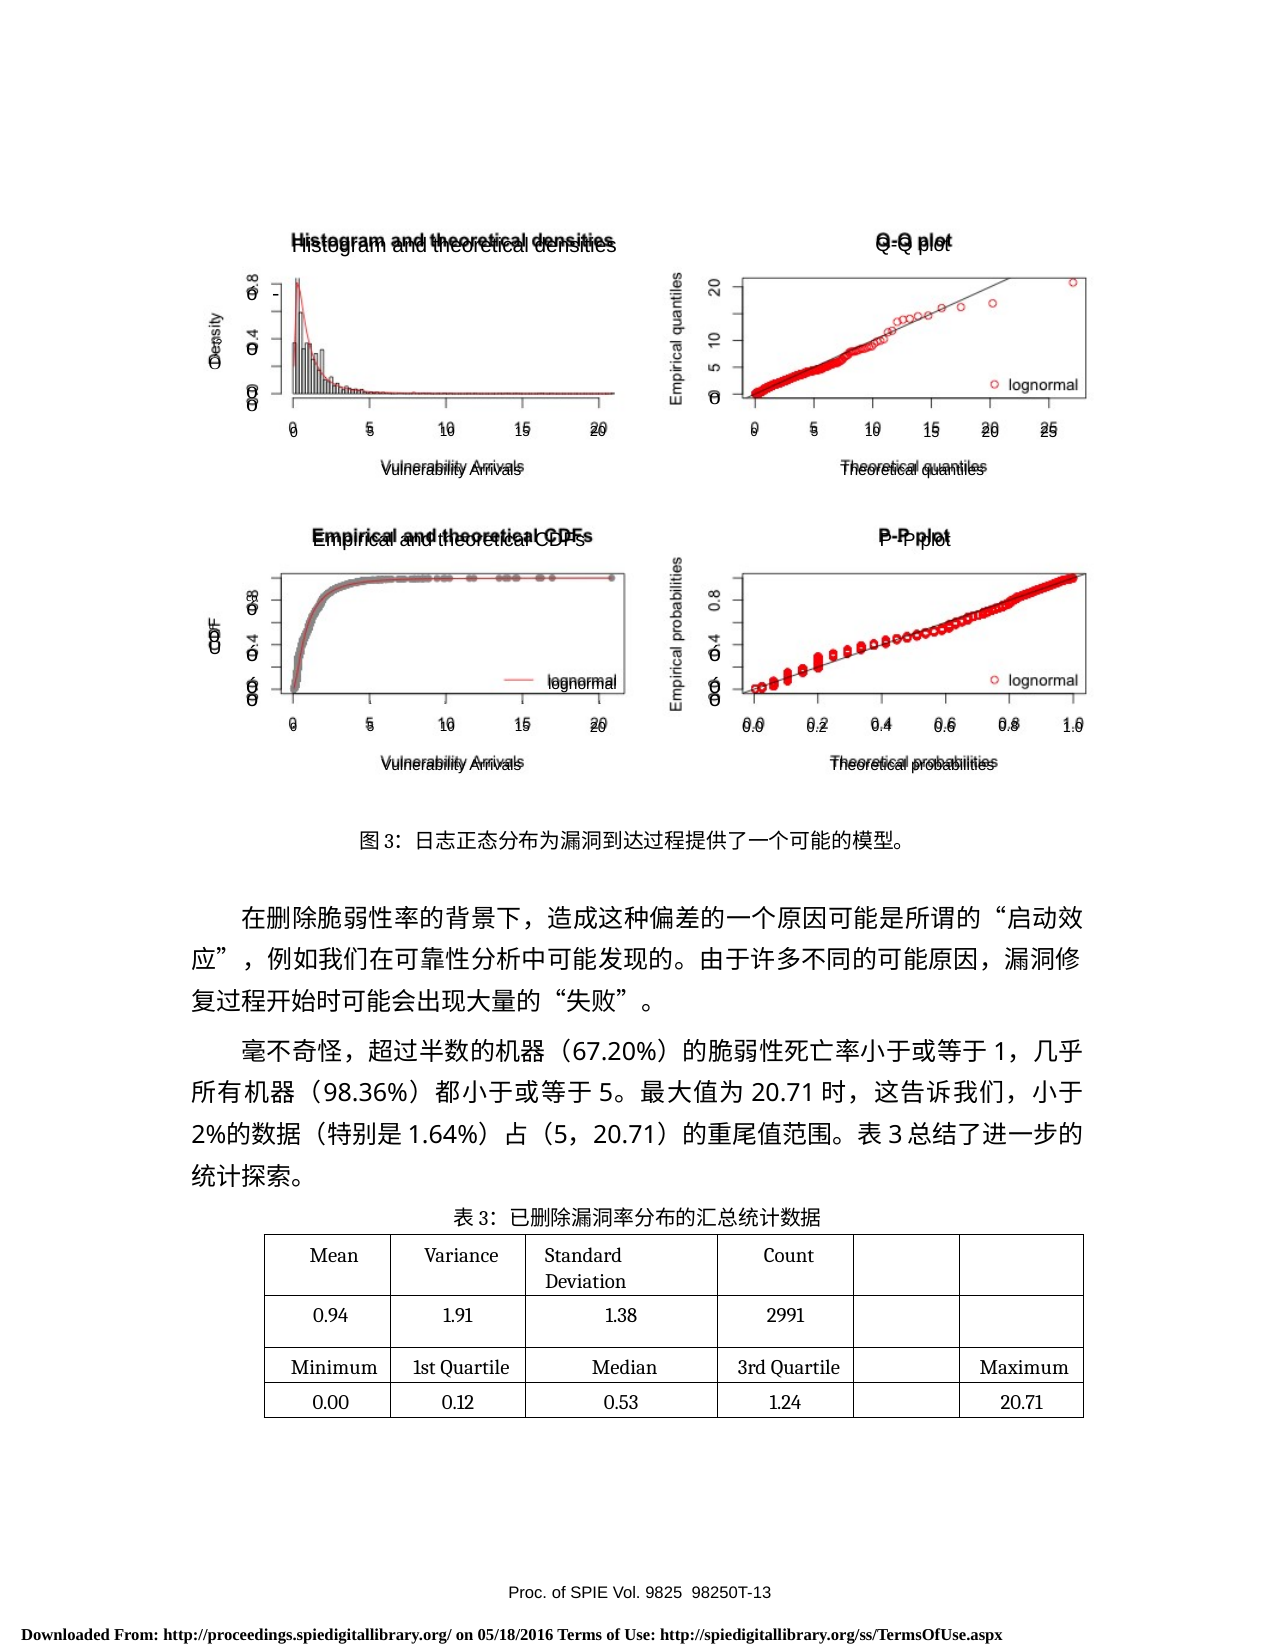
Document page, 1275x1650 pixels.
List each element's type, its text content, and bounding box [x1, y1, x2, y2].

table_cell [854, 1296, 959, 1347]
table_header Variance [391, 1235, 525, 1295]
table_cell 0.12 [391, 1383, 525, 1416]
table_cell Median [526, 1348, 717, 1382]
picture [203, 200, 1126, 791]
table_cell Maximum [960, 1348, 1083, 1382]
table_cell 20.71 [960, 1383, 1083, 1416]
table_header Count [718, 1235, 853, 1295]
table_cell 0.00 [265, 1383, 390, 1416]
text 在删除脆弱性率的背景下，造成这种偏差的一个原因可能是所谓的“启动效应”，例如我们在可靠性分析中可能发现的。由于许多不同的可能原因，漏洞修复过程开始时可能会出现大量的“失败”。 [191, 894, 1084, 1019]
table_cell 0.94 [265, 1296, 390, 1347]
text 图3：日志正态分布为漏洞到达过程提供了一个可能的模型。 [190, 824, 1084, 854]
text 毫不奇怪，超过半数的机器（67.20%）的脆弱性死亡率小于或等于1，几乎所有机器（98.36%）都小于或等于5。最大值为20.71时，这告诉我们，小于2%的数据（特别是1.64%）占（5，20.71）的重尾值范围。表3总结了进一步的统计探索。 [191, 1027, 1084, 1193]
table_cell 2991 [718, 1296, 853, 1347]
table_cell [854, 1348, 959, 1382]
table_cell 0.53 [526, 1383, 717, 1416]
table_header [960, 1235, 1083, 1295]
table_cell 1.91 [391, 1296, 525, 1347]
table_header [854, 1235, 959, 1295]
table_cell [960, 1296, 1083, 1347]
table_cell [854, 1383, 959, 1416]
table_header Standard Deviation [526, 1235, 717, 1295]
table_header Mean [265, 1235, 390, 1295]
table_cell 1.24 [718, 1383, 853, 1416]
table_cell Minimum [265, 1348, 390, 1382]
table_cell 3rd Quartile [718, 1348, 853, 1382]
table_cell 1st Quartile [391, 1348, 525, 1382]
text 表3：已删除漏洞率分布的汇总统计数据 [191, 1201, 1084, 1231]
table_cell 1.38 [526, 1296, 717, 1347]
